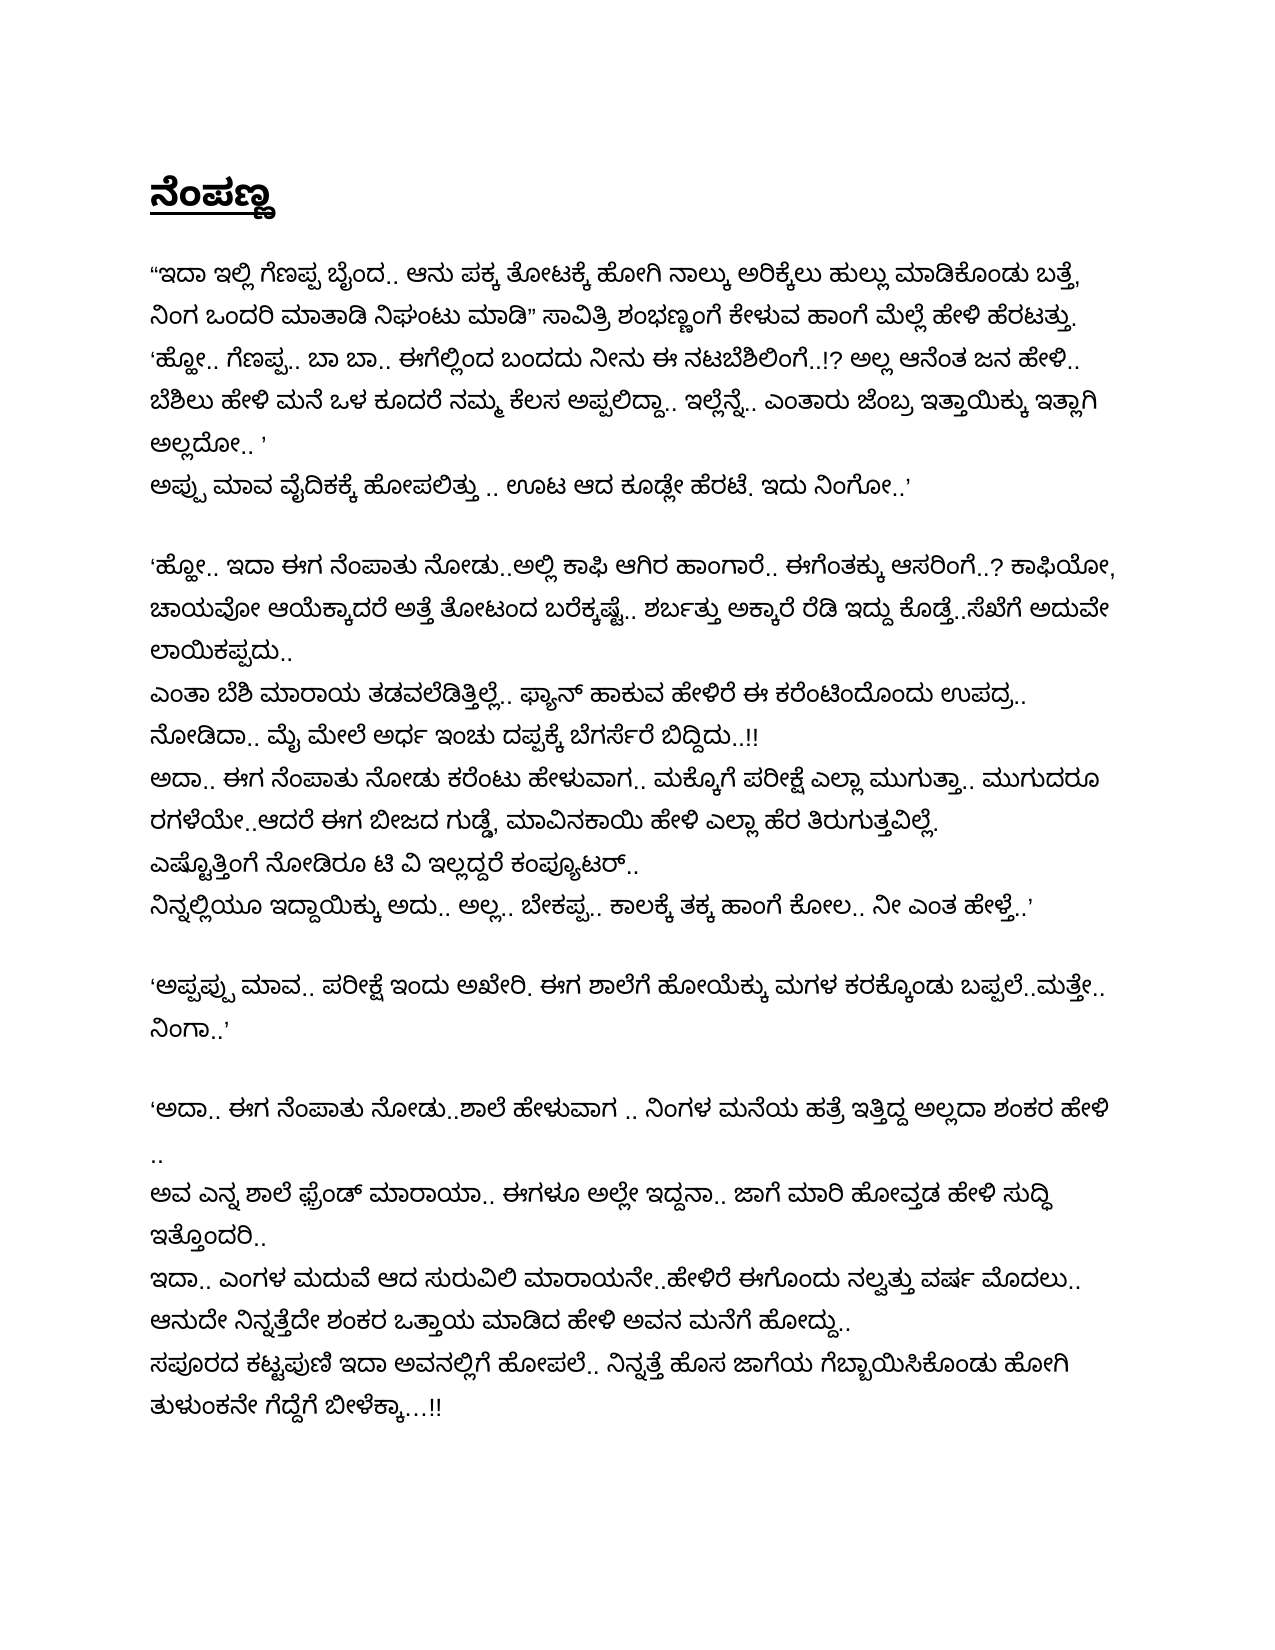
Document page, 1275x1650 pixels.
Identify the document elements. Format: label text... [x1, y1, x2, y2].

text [150, 1084, 1125, 1424]
text “ಇದಾ ಇಲ್ಲಿ ಗೆಣಪ್ಪ ಬೈಂದ.. ಆನು ಪಕ್ಕ ತೋಟಕ್ಕೆ ಹೋಗಿ ನಾಲ್ಕು ಅರಿಕ್ಕೆಲು ಹುಲ್ಲು ಮಾಡಿಕೊಂಡು ಬತ್ತೆ, ನಿಂಗ ಒಂದರಿ ಮಾತಾಡಿ ನಿಘಂಟು ಮಾಡಿ” ಸಾವಿತ್ರಿ ಶಂಭಣ್ಣಂಗೆ ಕೇಳುವ ಹಾಂಗೆ ಮೆಲ್ಲೆ ಹೇಳಿ ಹೆರಟತ್ತು. ‘ಹ್ಹೋ.. ಗೆಣಪ್ಪ.. ಬಾ ಬಾ.. ಈಗೆಲ್ಲಿಂದ ಬಂದದು ನೀನು ಈ ನಟಬೆಶಿಲಿಂಗೆ..!? ಅಲ್ಲ ಆನೆಂತ ಜನ ಹೇಳಿ.. ಬೆಶಿಲು ಹೇಳಿ ಮನೆ ಒಳ ಕೂದರೆ ನಮ್ಮ ಕೆಲಸ ಅಪ್ಪಲಿದ್ದಾ.. ಇಲ್ಲೆನ್ನೆ.. ಎಂತಾರು ಜೆಂಬ್ರ ಇತ್ತಾಯಿಕ್ಕು ಇತ್ಲಾಗಿ ಅಲ್ಲದೋ.. ’ ಅಪ್ಪು ಮಾವ ವೈದಿಕಕ್ಕೆ ಹೋಪಲಿತ್ತು .. ಊಟ ಆದ ಕೂಡ್ಲೇ ಹೆರಟೆ. ಇದು ನಿಂಗೋ..’ [150, 249, 1125, 504]
text ‘ಅಪ್ಪಪ್ಪು ಮಾವ.. ಪರೀಕ್ಷೆ ಇಂದು ಅಖೇರಿ. ಈಗ ಶಾಲೆಗೆ ಹೋಯೆಕ್ಕು ಮಗಳ ಕರಕ್ಕೊಂಡು ಬಪ್ಪಲೆ..ಮತ್ತೇ.. ನಿಂಗಾ..’ [150, 962, 1125, 1047]
text ‘ಹ್ಹೋ.. ಇದಾ ಈಗ ನೆಂಪಾತು ನೋಡು..ಅಲ್ಲಿ ಕಾಫಿ ಆಗಿರ ಹಾಂಗಾರೆ.. ಈಗೆಂತಕ್ಕು ಆಸರಿಂಗೆ..? ಕಾಫಿಯೋ, ಚಾಯವೋ ಆಯೆಕ್ಕಾದರೆ ಅತ್ತೆ ತೋಟಂದ ಬರೆಕ್ಕಷ್ಟೆ.. ಶರ್ಬತ್ತು ಅಕ್ಕಾರೆ ರೆಡಿ ಇದ್ದು ಕೊಡ್ತೆ..ಸೆಖೆಗೆ ಅದುವೇ ಲಾಯಿಕಪ್ಪದು.. ಎಂತಾ ಬೆಶಿ ಮಾರಾಯ ತಡವಲೆಡಿತ್ತಿಲ್ಲೆ.. ಫ್ಯಾನ್ ಹಾಕುವ ಹೇಳಿರೆ ಈ ಕರೆಂಟಿಂದೊಂದು ಉಪದ್ರ.. ನೋಡಿದಾ.. ಮೈ ಮೇಲೆ ಅರ್ಧ ಇಂಚು ದಪ್ಪಕ್ಕೆ ಬೆಗರ್ಸೆರೆ ಬಿದ್ದಿದು..!! ಅದಾ.. ಈಗ ನೆಂಪಾತು ನೋಡು ಕರೆಂಟು ಹೇಳುವಾಗ.. ಮಕ್ಕೊಗೆ ಪರೀಕ್ಷೆ ಎಲ್ಲಾ ಮುಗುತ್ತಾ.. ಮುಗುದರೂ ರಗಳೆಯೇ..ಆದರೆ ಈಗ ಬೀಜದ ಗುಡ್ಡೆ, ಮಾವಿನಕಾಯಿ ಹೇಳಿ ಎಲ್ಲಾ ಹೆರ ತಿರುಗುತ್ತವಿಲ್ಲೆ. ಎಷ್ಟೊತ್ತಿಂಗೆ ನೋಡಿರೂ ಟಿ ವಿ ಇಲ್ಲದ್ದರೆ ಕಂಪ್ಯೂಟರ್.. ನಿನ್ನಲ್ಲಿಯೂ ಇದ್ದಾಯಿಕ್ಕು ಅದು.. ಅಲ್ಲ.. ಬೇಕಪ್ಪ.. ಕಾಲಕ್ಕೆ ತಕ್ಕ ಹಾಂಗೆ ಕೋಲ.. ನೀ ಎಂತ ಹೇಳ್ತೆ..’ [150, 542, 1125, 924]
text ನೆಂಪಣ್ಣ [150, 150, 1125, 220]
